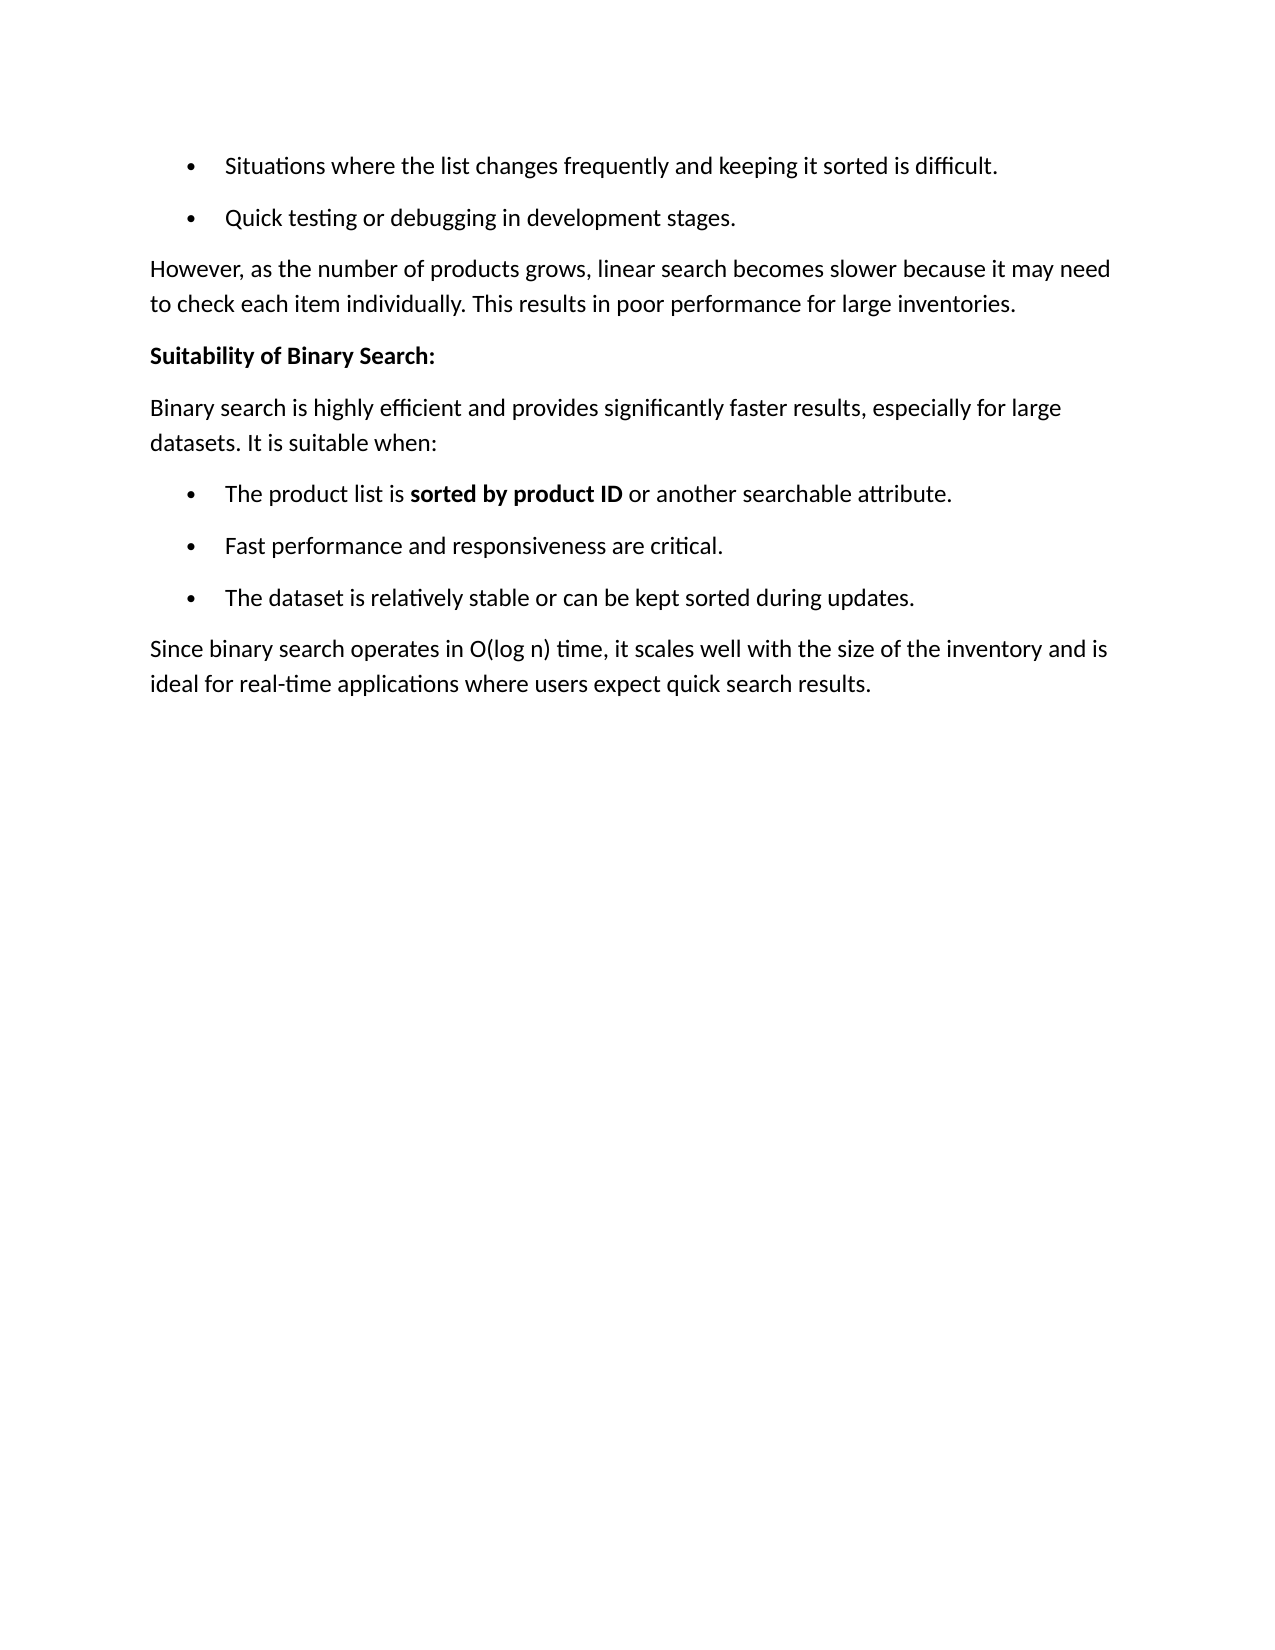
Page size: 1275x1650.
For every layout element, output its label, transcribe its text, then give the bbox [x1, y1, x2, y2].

list Quick testing or debugging in development stages. [187, 202, 1125, 232]
list The product list is sorted by product ID or another searchable attribute. [187, 478, 1125, 509]
list Fast performance and responsiveness are critical. [187, 530, 1125, 561]
list The dataset is relatively stable or can be kept sorted during updates. [187, 582, 1125, 612]
text However, as the number of products grows, linear search becomes slower because it may need to check each item individually. This results in poor performance for large inventories. [150, 253, 1125, 319]
text Suitability of Binary Search: [150, 340, 1125, 371]
list Situations where the list changes frequently and keeping it sorted is difficult. [187, 150, 1125, 181]
text Binary search is highly efficient and provides significantly faster results, especially for large datasets. It is suitable when: [150, 392, 1125, 457]
text Since binary search operates in O(log n) time, it scales well with the size of the inventory and is ideal for real-time applications where users expect quick search results. [150, 633, 1125, 699]
